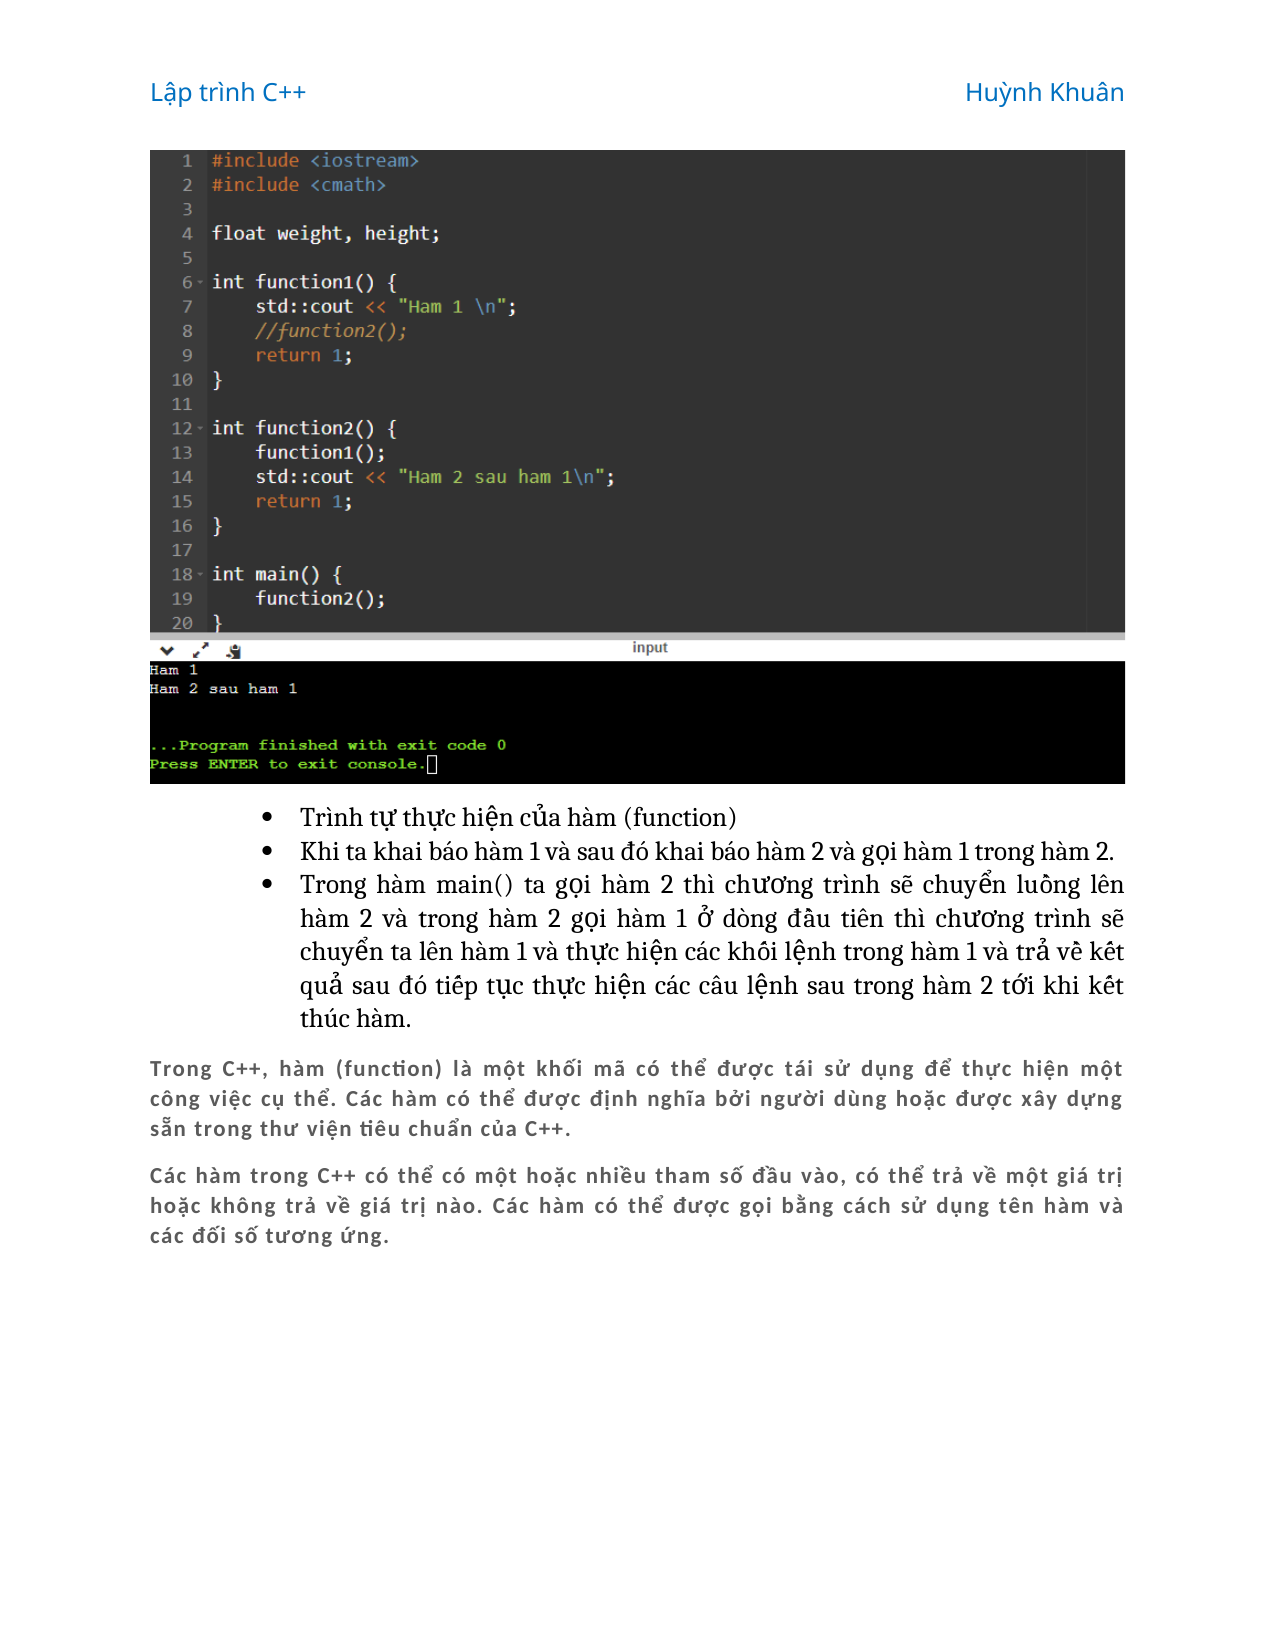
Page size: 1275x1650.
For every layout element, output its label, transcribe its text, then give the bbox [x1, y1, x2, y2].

subtitle Các hàm trong C++ có thể có một hoặc nhiều tham số đầu vào, có thể trả về một giá trị hoặc không trả về giá trị nào. Các hàm có thể được gọi bằng cách sử dụng tên hàm và các đối số tương ứng. [150, 1161, 1125, 1249]
subtitle Trong C++, hàm (function) là một khối mã có thể được tái sử dụng để thực hiện một công việc cụ thể. Các hàm có thể được định nghĩa bởi người dùng hoặc được xây dựng sẵn trong thư viện tiêu chuẩn của C++. [150, 1054, 1125, 1142]
list Khi ta khai báo hàm 1 và sau đó khai báo hàm 2 và gọi hàm 1 trong hàm 2. [262, 836, 1125, 867]
list Trong hàm main() ta gọi hàm 2 thì chương trình sẽ chuyển luồng lên hàm 2 và trong hàm 2 gọi hàm 1 ở dòng đầu tiên thì chương trình sẽ chuyển ta lên hàm 1 và thực hiện các khối lệnh trong hàm 1 và trả về kết quả sau đó tiếp tục thực hiện các câu lệnh sau trong hàm 2 tới khi kết thúc hàm. [262, 869, 1125, 1034]
picture [150, 150, 1125, 784]
list Trình tự thực hiện của hàm (function) [262, 802, 1125, 833]
